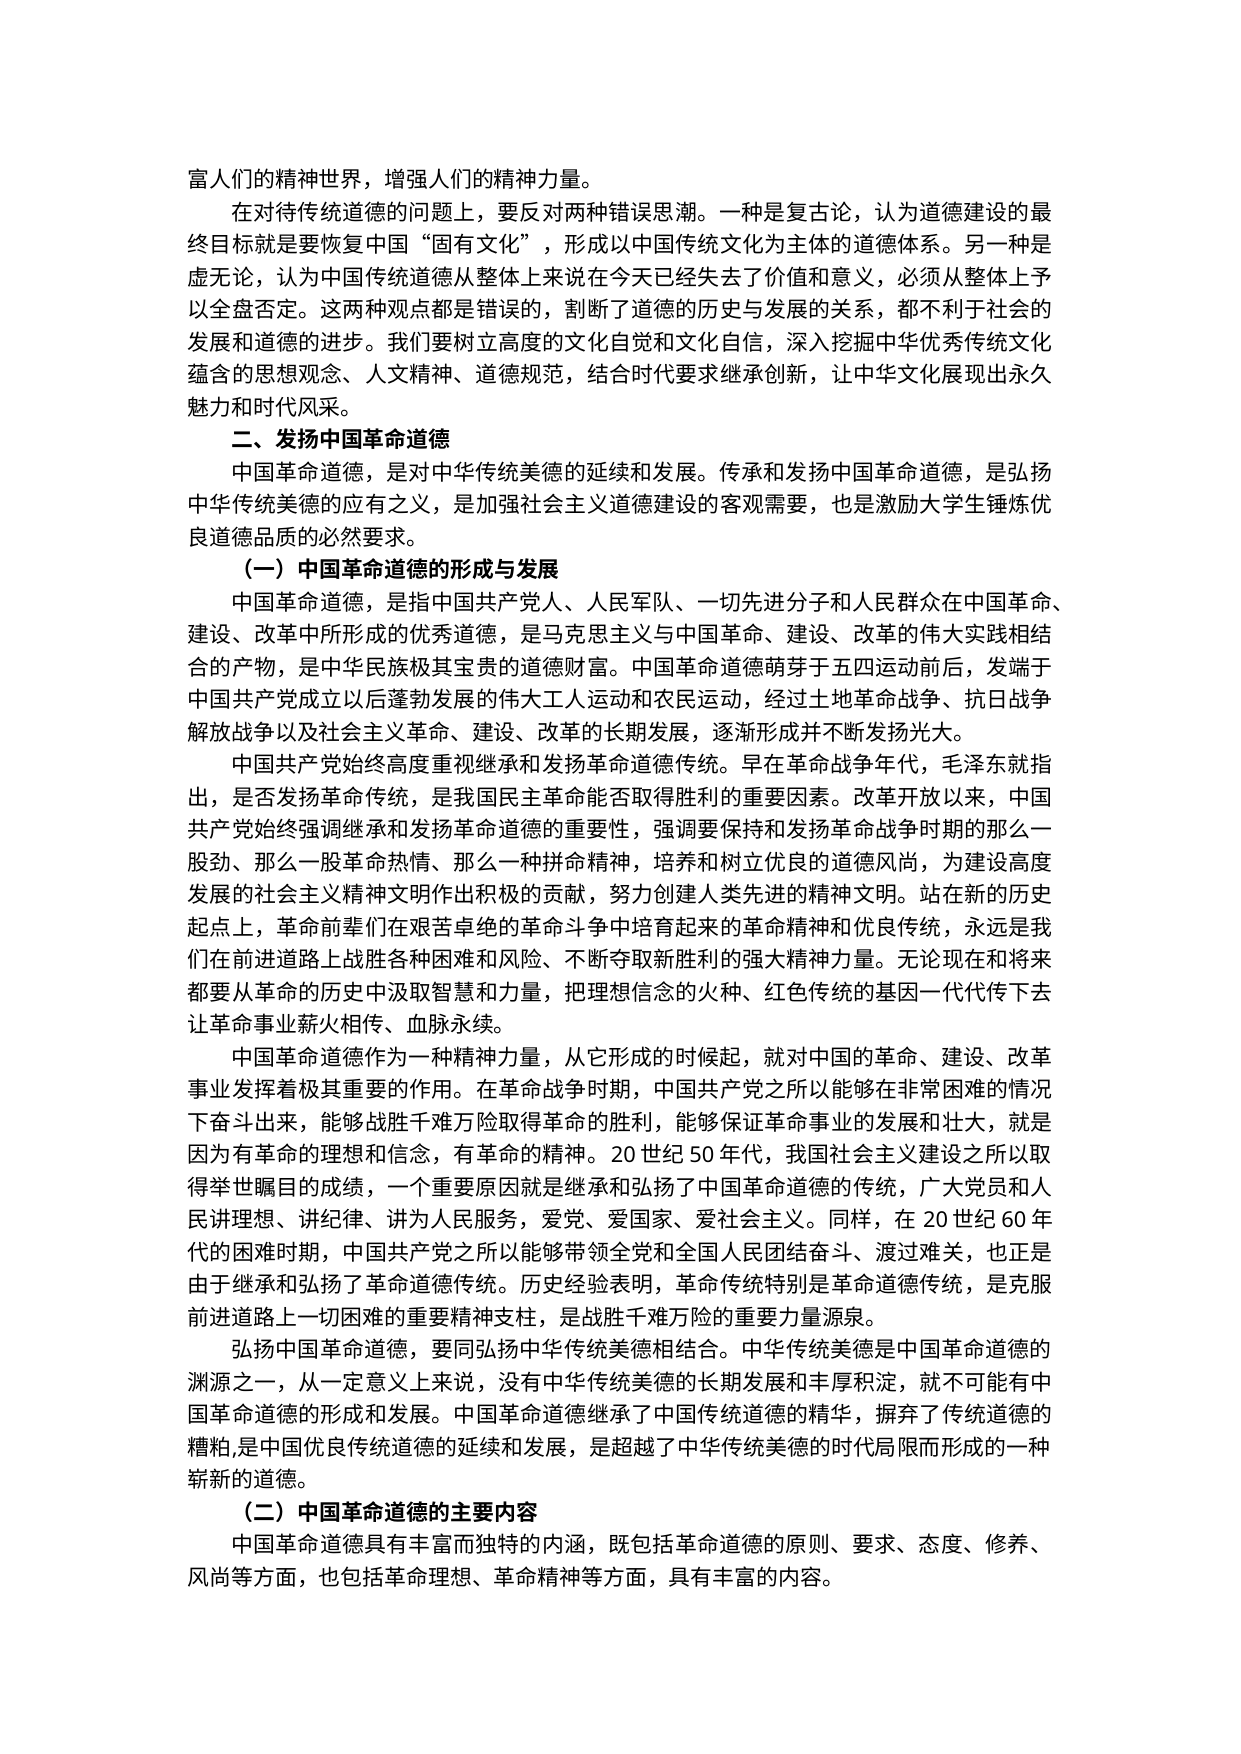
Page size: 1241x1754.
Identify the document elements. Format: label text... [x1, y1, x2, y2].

text 弘扬中国革命道德，要同弘扬中华传统美德相结合。中华传统美德是中国革命道德的渊源之一，从一定意义上来说，没有中华传统美德的长期发展和丰厚积淀，就不可能有中国革命道德的形成和发展。中国革命道德继承了中国传统道德的精华，摒弃了传统道德的糟粕,是中国优良传统道德的延续和发展，是超越了中华传统美德的时代局限而形成的一种崭新的道德。 [187, 1332, 1053, 1494]
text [187, 162, 1053, 194]
text 中国革命道德，是指中国共产党人、人民军队、一切先进分子和人民群众在中国革命、建设、改革中所形成的优秀道德，是马克思主义与中国革命、建设、改革的伟大实践相结合的产物，是中华民族极其宝贵的道德财富。中国革命道德萌芽于五四运动前后，发端于中国共产党成立以后蓬勃发展的伟大工人运动和农民运动，经过土地革命战争、抗日战争、解放战争以及社会主义革命、建设、改革的长期发展，逐渐形成并不断发扬光大。 [187, 584, 1053, 747]
text 中国革命道德具有丰富而独特的内涵，既包括革命道德的原则、要求、态度、修养、风尚等方面，也包括革命理想、革命精神等方面，具有丰富的内容。 [187, 1527, 1053, 1592]
text 在对待传统道德的问题上，要反对两种错误思潮。一种是复古论，认为道德建设的最终目标就是要恢复中国“固有文化”，形成以中国传统文化为主体的道德体系。另一种是虚无论，认为中国传统道德从整体上来说在今天已经失去了价值和意义，必须从整体上予以全盘否定。这两种观点都是错误的，割断了道德的历史与发展的关系，都不利于社会的发展和道德的进步。我们要树立高度的文化自觉和文化自信，深入挖掘中华优秀传统文化蕴含的思想观念、人文精神、道德规范，结合时代要求继承创新，让中华文化展现出永久魅力和时代风采。 [187, 194, 1053, 422]
text 二、发扬中国革命道德 [187, 422, 1053, 454]
text 中国革命道德，是对中华传统美德的延续和发展。传承和发扬中国革命道德，是弘扬中华传统美德的应有之义，是加强社会主义道德建设的客观需要，也是激励大学生锤炼优良道德品质的必然要求。 [187, 454, 1053, 552]
text （二）中国革命道德的主要内容 [187, 1494, 1053, 1527]
text （一）中国革命道德的形成与发展 [187, 552, 1053, 584]
text 中国共产党始终高度重视继承和发扬革命道德传统。早在革命战争年代，毛泽东就指出，是否发扬革命传统，是我国民主革命能否取得胜利的重要因素。改革开放以来，中国共产党始终强调继承和发扬革命道德的重要性，强调要保持和发扬革命战争时期的那么一股劲、那么一股革命热情、那么一种拼命精神，培养和树立优良的道德风尚，为建设高度发展的社会主义精神文明作出积极的贡献，努力创建人类先进的精神文明。站在新的历史起点上，革命前辈们在艰苦卓绝的革命斗争中培育起来的革命精神和优良传统，永远是我们在前进道路上战胜各种困难和风险、不断夺取新胜利的强大精神力量。无论现在和将来，都要从革命的历史中汲取智慧和力量，把理想信念的火种、红色传统的基因一代代传下去，让革命事业薪火相传、血脉永续。 [187, 747, 1053, 1039]
text 中国革命道德作为一种精神力量，从它形成的时候起，就对中国的革命、建设、改革事业发挥着极其重要的作用。在革命战争时期，中国共产党之所以能够在非常困难的情况下奋斗出来，能够战胜千难万险取得革命的胜利，能够保证革命事业的发展和壮大，就是因为有革命的理想和信念，有革命的精神。20世纪50年代，我国社会主义建设之所以取得举世瞩目的成绩，一个重要原因就是继承和弘扬了中国革命道德的传统，广大党员和人民讲理想、讲纪律、讲为人民服务，爱党、爱国家、爱社会主义。同样，在20世纪60年代的困难时期，中国共产党之所以能够带领全党和全国人民团结奋斗、渡过难关，也正是由于继承和弘扬了革命道德传统。历史经验表明，革命传统特别是革命道德传统，是克服前进道路上一切困难的重要精神支柱，是战胜千难万险的重要力量源泉。 [187, 1039, 1053, 1332]
